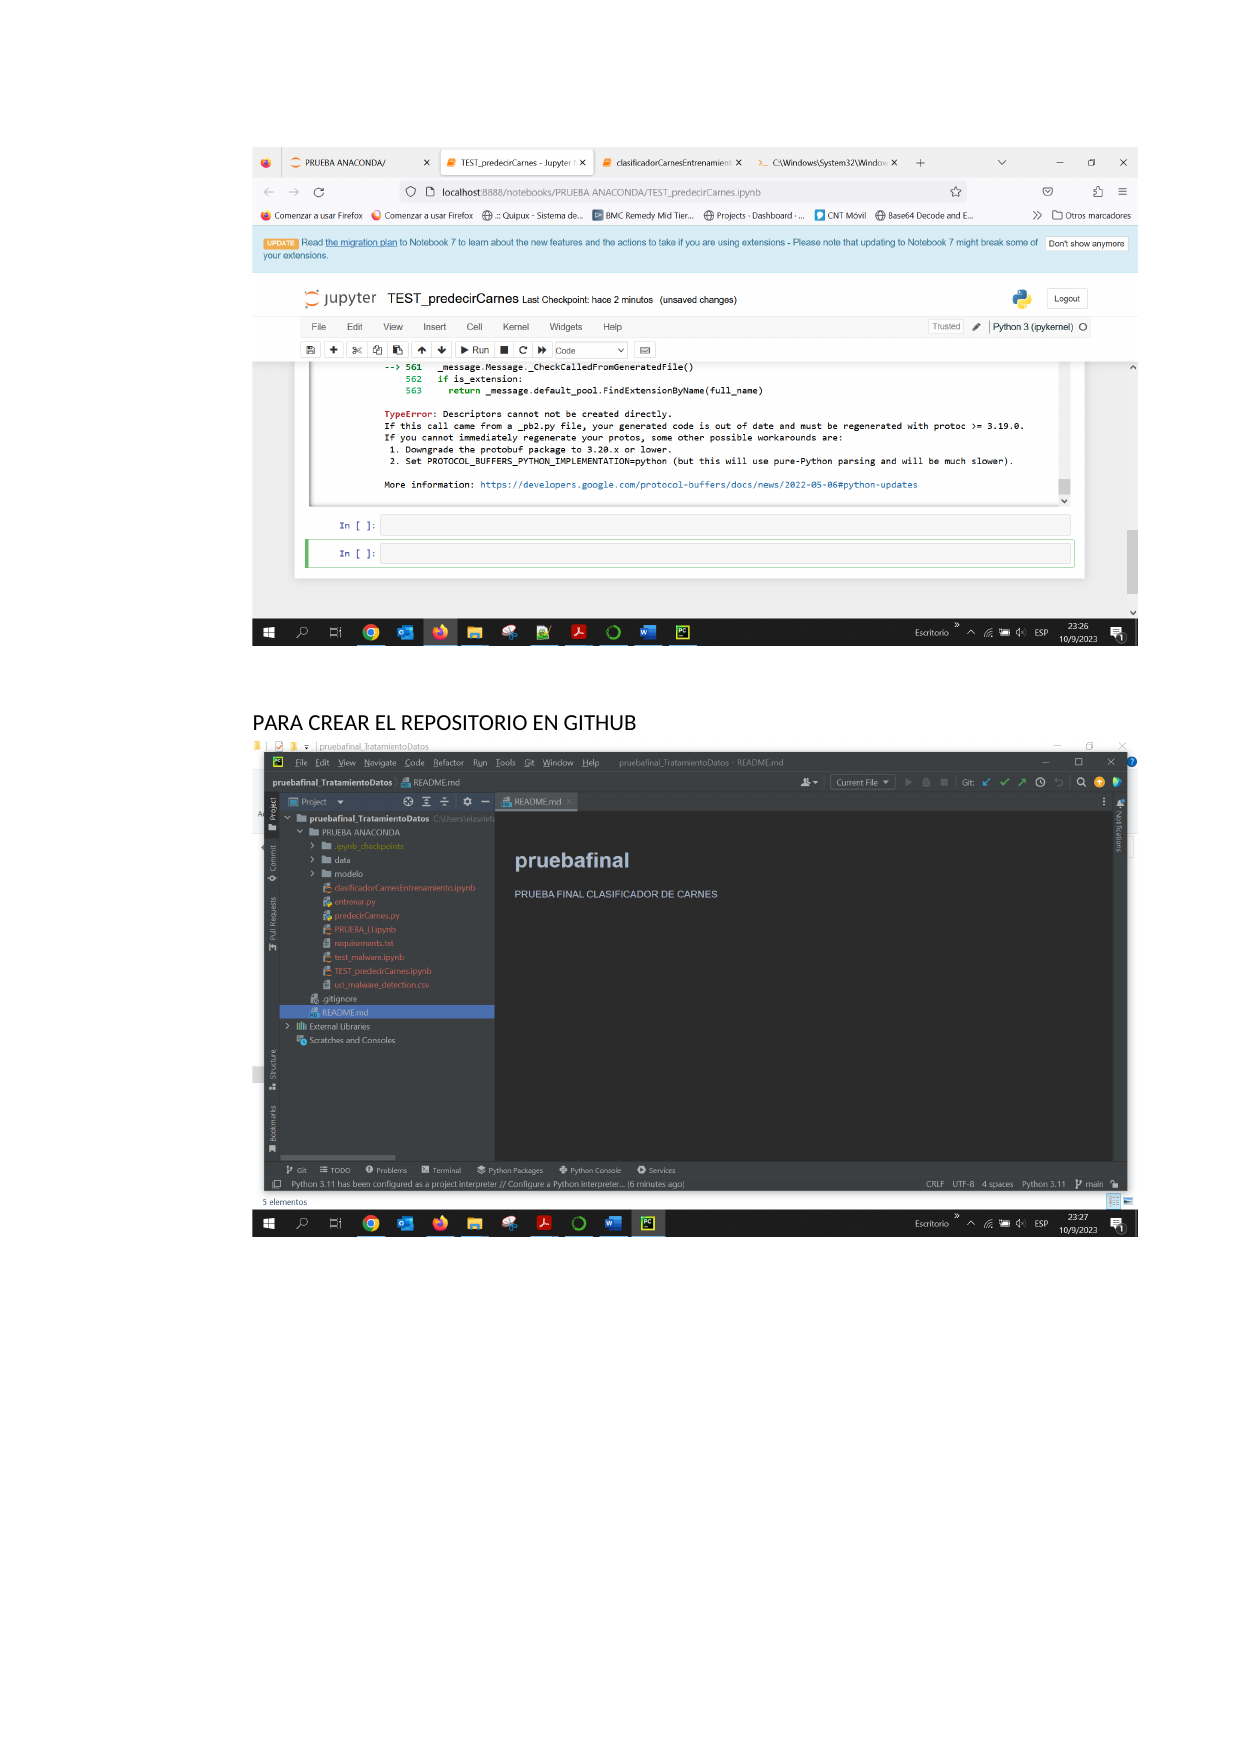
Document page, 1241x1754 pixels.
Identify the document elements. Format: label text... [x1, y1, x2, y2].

picture [252, 738, 1138, 1237]
list PARA CREAR EL REPOSITORIO EN GITHUB [252, 708, 1063, 737]
picture [252, 147, 1138, 646]
